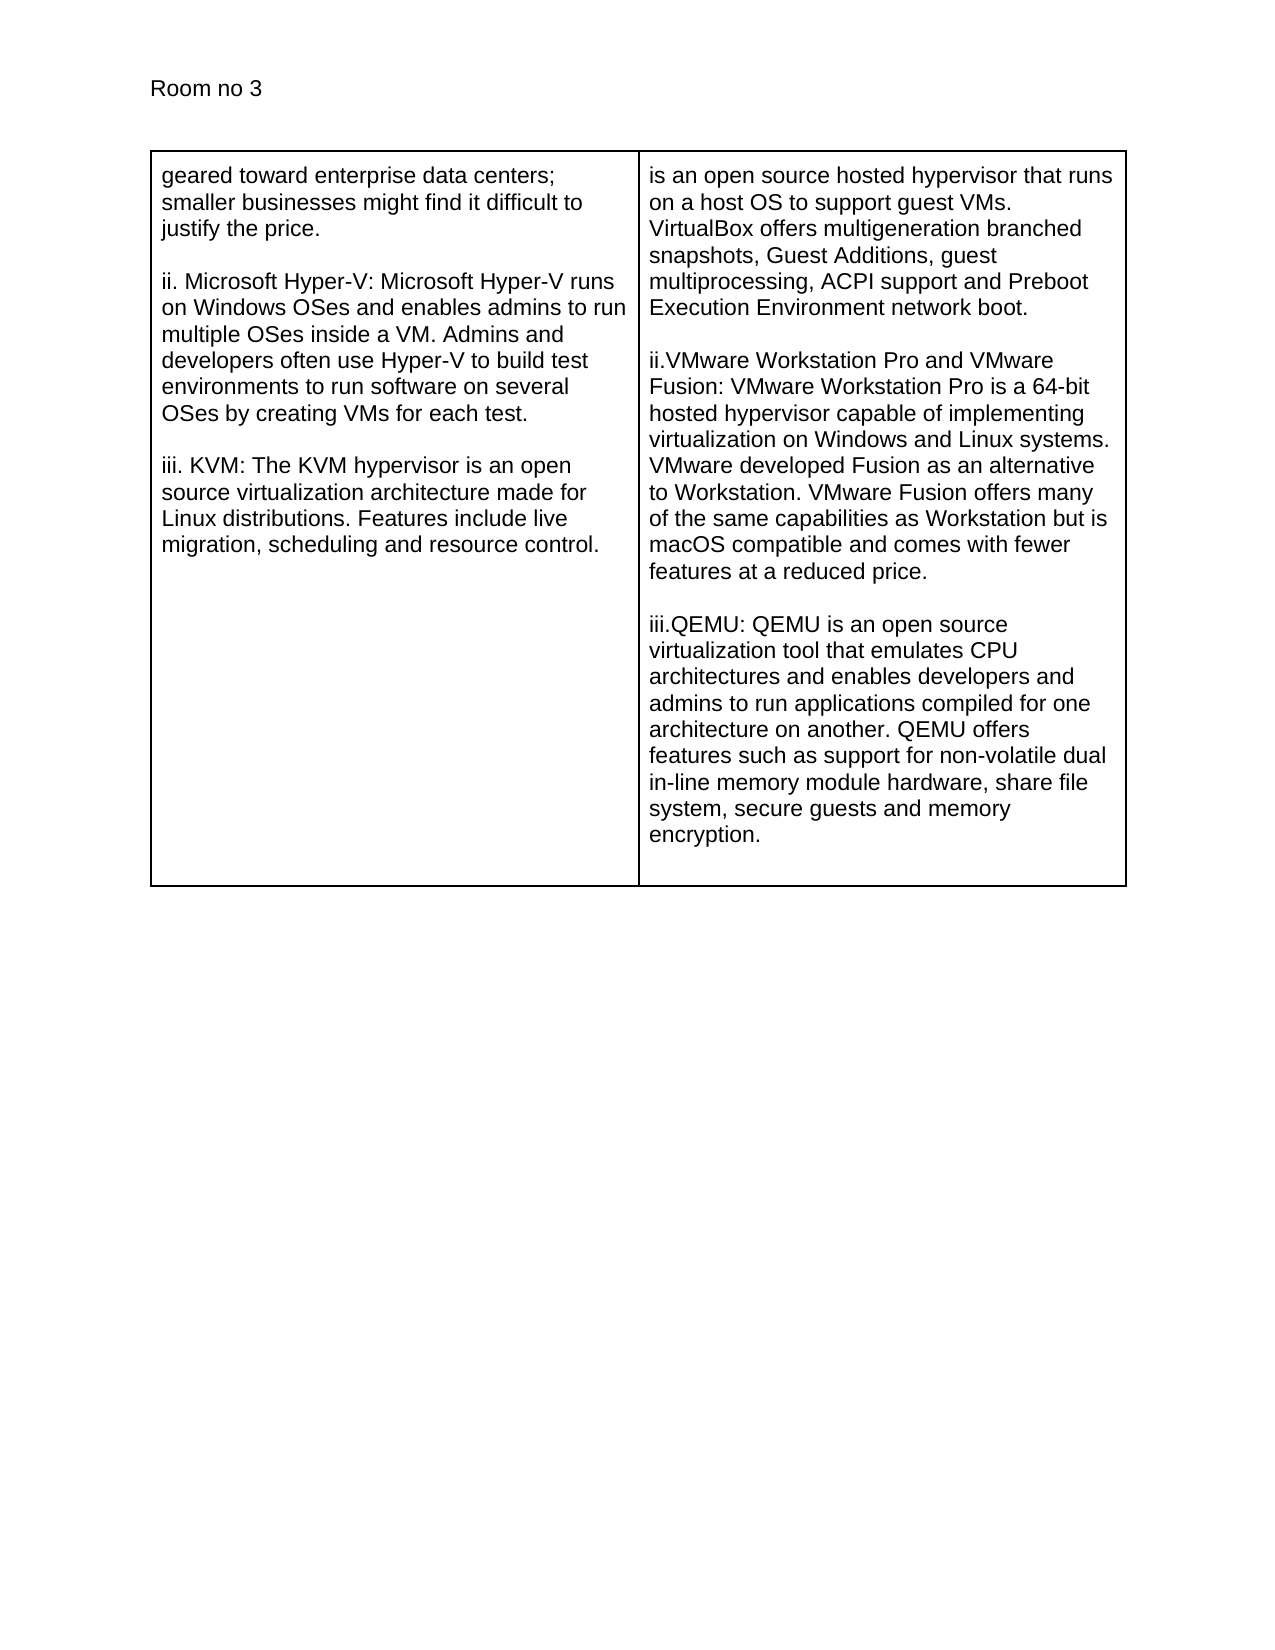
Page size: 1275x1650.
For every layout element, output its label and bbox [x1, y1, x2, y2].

table_cell [152, 152, 638, 884]
table_cell [640, 152, 1125, 884]
